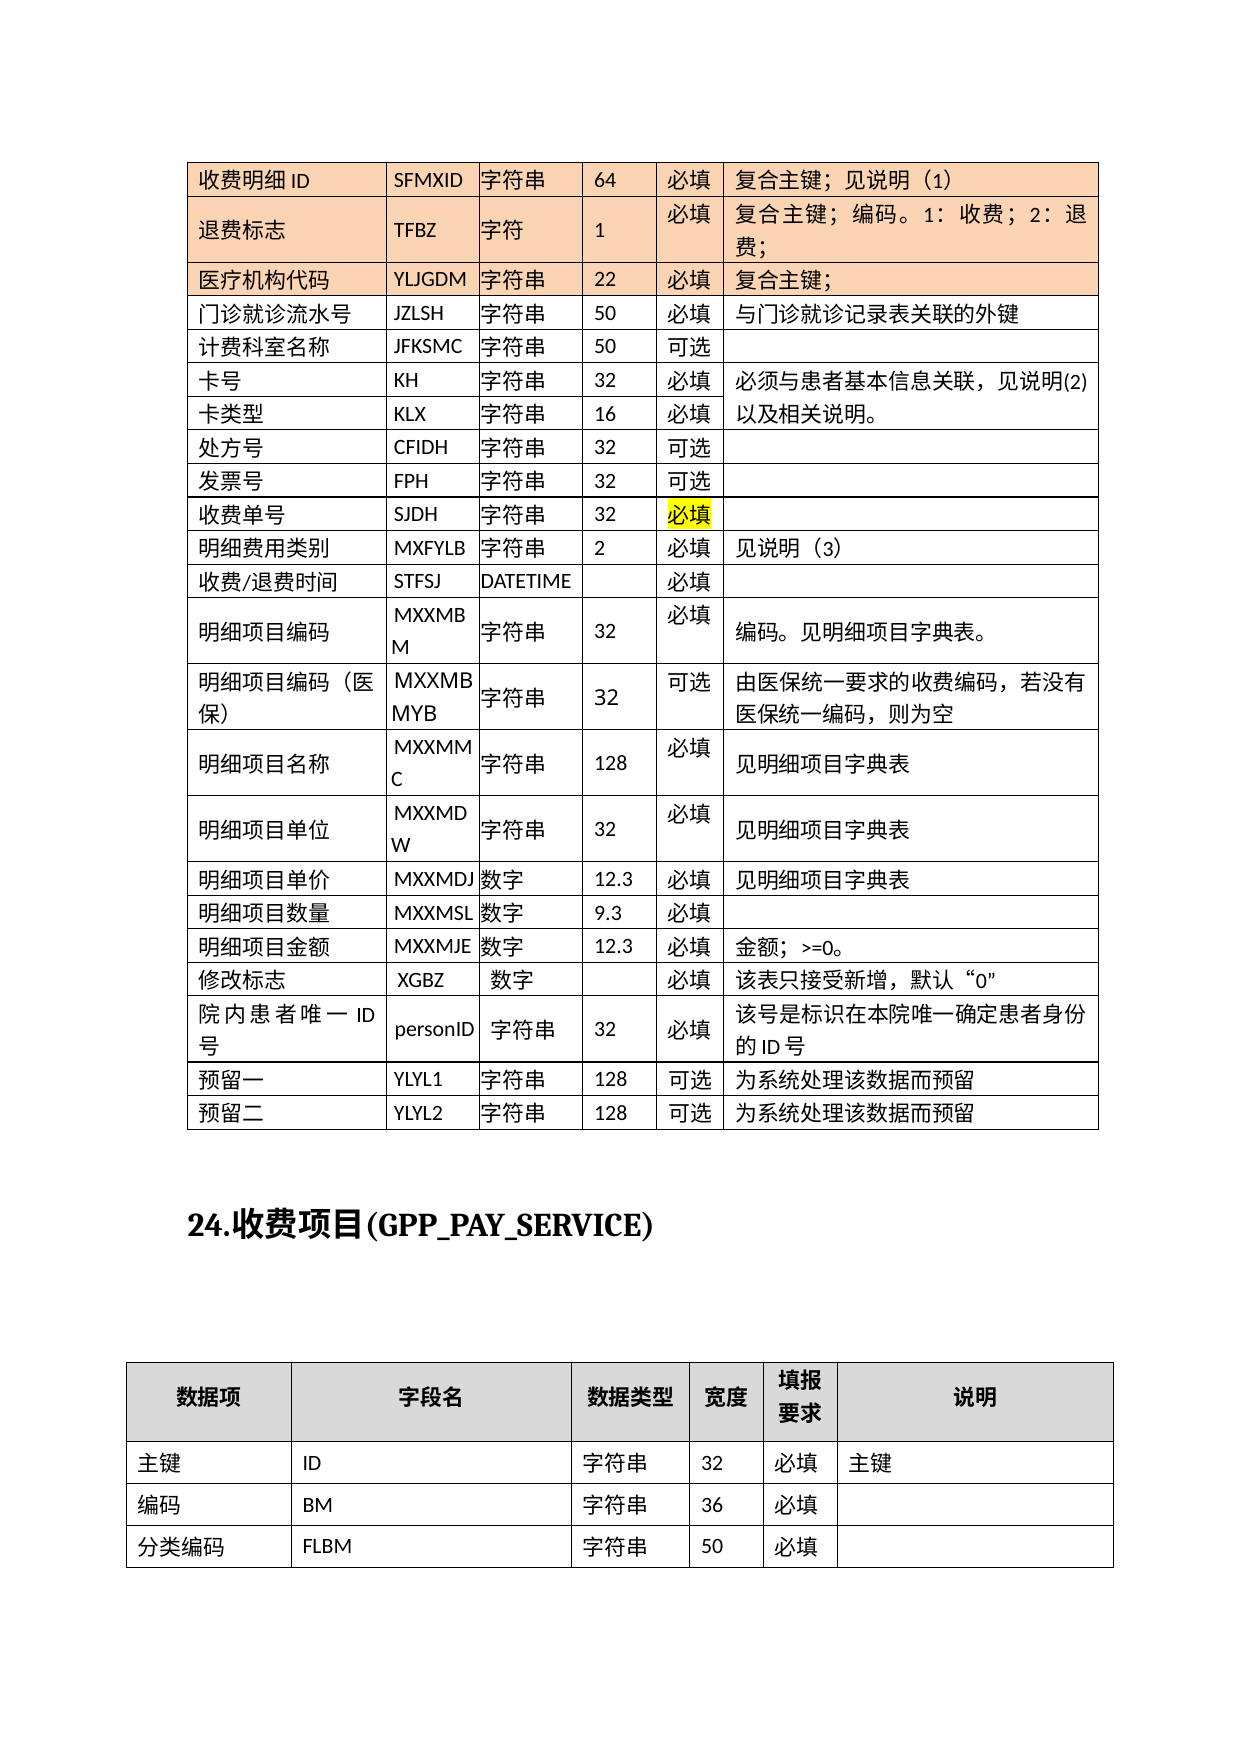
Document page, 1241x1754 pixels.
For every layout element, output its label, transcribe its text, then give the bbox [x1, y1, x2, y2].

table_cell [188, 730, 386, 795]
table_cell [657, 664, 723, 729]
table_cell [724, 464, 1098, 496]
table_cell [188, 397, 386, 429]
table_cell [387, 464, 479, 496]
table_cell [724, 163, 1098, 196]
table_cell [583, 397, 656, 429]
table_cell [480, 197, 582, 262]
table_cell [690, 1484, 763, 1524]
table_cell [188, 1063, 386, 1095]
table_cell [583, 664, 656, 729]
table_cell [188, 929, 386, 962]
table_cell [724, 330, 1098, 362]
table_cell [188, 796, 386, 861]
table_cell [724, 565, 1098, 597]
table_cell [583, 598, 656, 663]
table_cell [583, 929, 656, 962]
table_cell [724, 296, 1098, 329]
subtitle 收费项目(GPP_PAY_SERVICE) [187, 1189, 1053, 1254]
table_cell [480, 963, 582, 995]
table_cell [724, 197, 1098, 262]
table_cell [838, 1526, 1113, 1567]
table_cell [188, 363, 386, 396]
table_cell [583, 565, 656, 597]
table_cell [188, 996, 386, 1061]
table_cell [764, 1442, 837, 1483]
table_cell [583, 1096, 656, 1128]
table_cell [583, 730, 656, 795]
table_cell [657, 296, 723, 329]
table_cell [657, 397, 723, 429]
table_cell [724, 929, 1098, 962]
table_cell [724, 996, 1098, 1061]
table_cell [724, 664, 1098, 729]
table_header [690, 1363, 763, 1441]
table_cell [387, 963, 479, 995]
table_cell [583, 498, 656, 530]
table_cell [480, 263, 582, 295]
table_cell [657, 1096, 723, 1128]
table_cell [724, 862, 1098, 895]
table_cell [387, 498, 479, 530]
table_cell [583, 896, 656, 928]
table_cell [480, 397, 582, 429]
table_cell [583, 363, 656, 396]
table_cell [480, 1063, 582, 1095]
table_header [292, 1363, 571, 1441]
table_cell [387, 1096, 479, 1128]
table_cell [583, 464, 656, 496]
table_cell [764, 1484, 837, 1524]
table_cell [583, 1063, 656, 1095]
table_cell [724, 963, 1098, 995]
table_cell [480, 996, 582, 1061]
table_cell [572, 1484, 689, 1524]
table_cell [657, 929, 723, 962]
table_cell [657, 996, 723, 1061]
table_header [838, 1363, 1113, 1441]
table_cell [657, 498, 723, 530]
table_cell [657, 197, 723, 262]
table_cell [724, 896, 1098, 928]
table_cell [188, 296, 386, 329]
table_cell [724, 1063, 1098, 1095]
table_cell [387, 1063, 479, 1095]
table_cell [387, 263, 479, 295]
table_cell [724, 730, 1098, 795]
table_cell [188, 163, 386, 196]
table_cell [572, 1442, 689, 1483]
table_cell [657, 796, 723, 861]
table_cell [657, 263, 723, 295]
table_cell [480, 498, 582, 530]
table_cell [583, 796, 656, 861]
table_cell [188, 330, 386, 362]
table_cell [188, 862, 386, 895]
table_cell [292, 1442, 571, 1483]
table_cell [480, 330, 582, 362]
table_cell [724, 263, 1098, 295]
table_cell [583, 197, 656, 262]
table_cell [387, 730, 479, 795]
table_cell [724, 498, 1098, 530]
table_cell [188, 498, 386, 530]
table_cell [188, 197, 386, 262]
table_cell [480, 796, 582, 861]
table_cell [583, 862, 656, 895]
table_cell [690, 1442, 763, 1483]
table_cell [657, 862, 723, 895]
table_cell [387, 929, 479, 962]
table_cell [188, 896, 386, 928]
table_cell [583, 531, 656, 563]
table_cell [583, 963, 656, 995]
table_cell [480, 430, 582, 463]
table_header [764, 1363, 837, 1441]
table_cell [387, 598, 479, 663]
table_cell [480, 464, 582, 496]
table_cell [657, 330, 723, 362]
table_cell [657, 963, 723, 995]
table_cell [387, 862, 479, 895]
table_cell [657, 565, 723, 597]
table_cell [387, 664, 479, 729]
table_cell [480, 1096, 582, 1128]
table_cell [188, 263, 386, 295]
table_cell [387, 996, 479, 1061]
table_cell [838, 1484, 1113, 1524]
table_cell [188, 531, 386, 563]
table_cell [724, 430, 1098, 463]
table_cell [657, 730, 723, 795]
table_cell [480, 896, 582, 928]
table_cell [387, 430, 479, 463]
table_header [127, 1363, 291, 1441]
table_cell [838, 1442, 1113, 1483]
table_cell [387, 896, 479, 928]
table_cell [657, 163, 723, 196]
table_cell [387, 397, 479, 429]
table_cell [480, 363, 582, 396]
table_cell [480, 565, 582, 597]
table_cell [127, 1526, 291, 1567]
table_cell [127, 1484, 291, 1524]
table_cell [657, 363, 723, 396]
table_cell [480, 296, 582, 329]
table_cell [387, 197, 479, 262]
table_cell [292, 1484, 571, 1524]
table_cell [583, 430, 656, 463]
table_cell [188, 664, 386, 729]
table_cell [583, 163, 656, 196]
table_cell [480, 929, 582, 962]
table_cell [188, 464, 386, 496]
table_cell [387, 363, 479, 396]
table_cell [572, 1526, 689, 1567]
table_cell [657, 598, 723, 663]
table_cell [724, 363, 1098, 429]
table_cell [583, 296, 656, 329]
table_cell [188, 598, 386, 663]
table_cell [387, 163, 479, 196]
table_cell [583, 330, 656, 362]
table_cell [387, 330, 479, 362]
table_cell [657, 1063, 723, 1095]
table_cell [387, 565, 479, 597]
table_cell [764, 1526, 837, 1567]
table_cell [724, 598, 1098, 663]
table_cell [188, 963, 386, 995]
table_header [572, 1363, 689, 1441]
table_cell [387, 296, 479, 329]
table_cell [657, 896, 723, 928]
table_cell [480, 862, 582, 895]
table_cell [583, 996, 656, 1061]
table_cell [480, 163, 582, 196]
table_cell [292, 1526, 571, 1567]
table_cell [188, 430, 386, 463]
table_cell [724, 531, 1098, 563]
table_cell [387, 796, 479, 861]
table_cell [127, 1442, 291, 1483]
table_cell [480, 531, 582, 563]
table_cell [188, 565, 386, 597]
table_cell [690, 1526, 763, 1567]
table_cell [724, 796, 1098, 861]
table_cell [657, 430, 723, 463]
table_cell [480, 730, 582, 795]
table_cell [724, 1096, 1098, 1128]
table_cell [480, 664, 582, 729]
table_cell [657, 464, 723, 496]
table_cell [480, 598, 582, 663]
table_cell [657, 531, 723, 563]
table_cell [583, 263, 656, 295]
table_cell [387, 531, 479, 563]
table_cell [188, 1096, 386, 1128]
